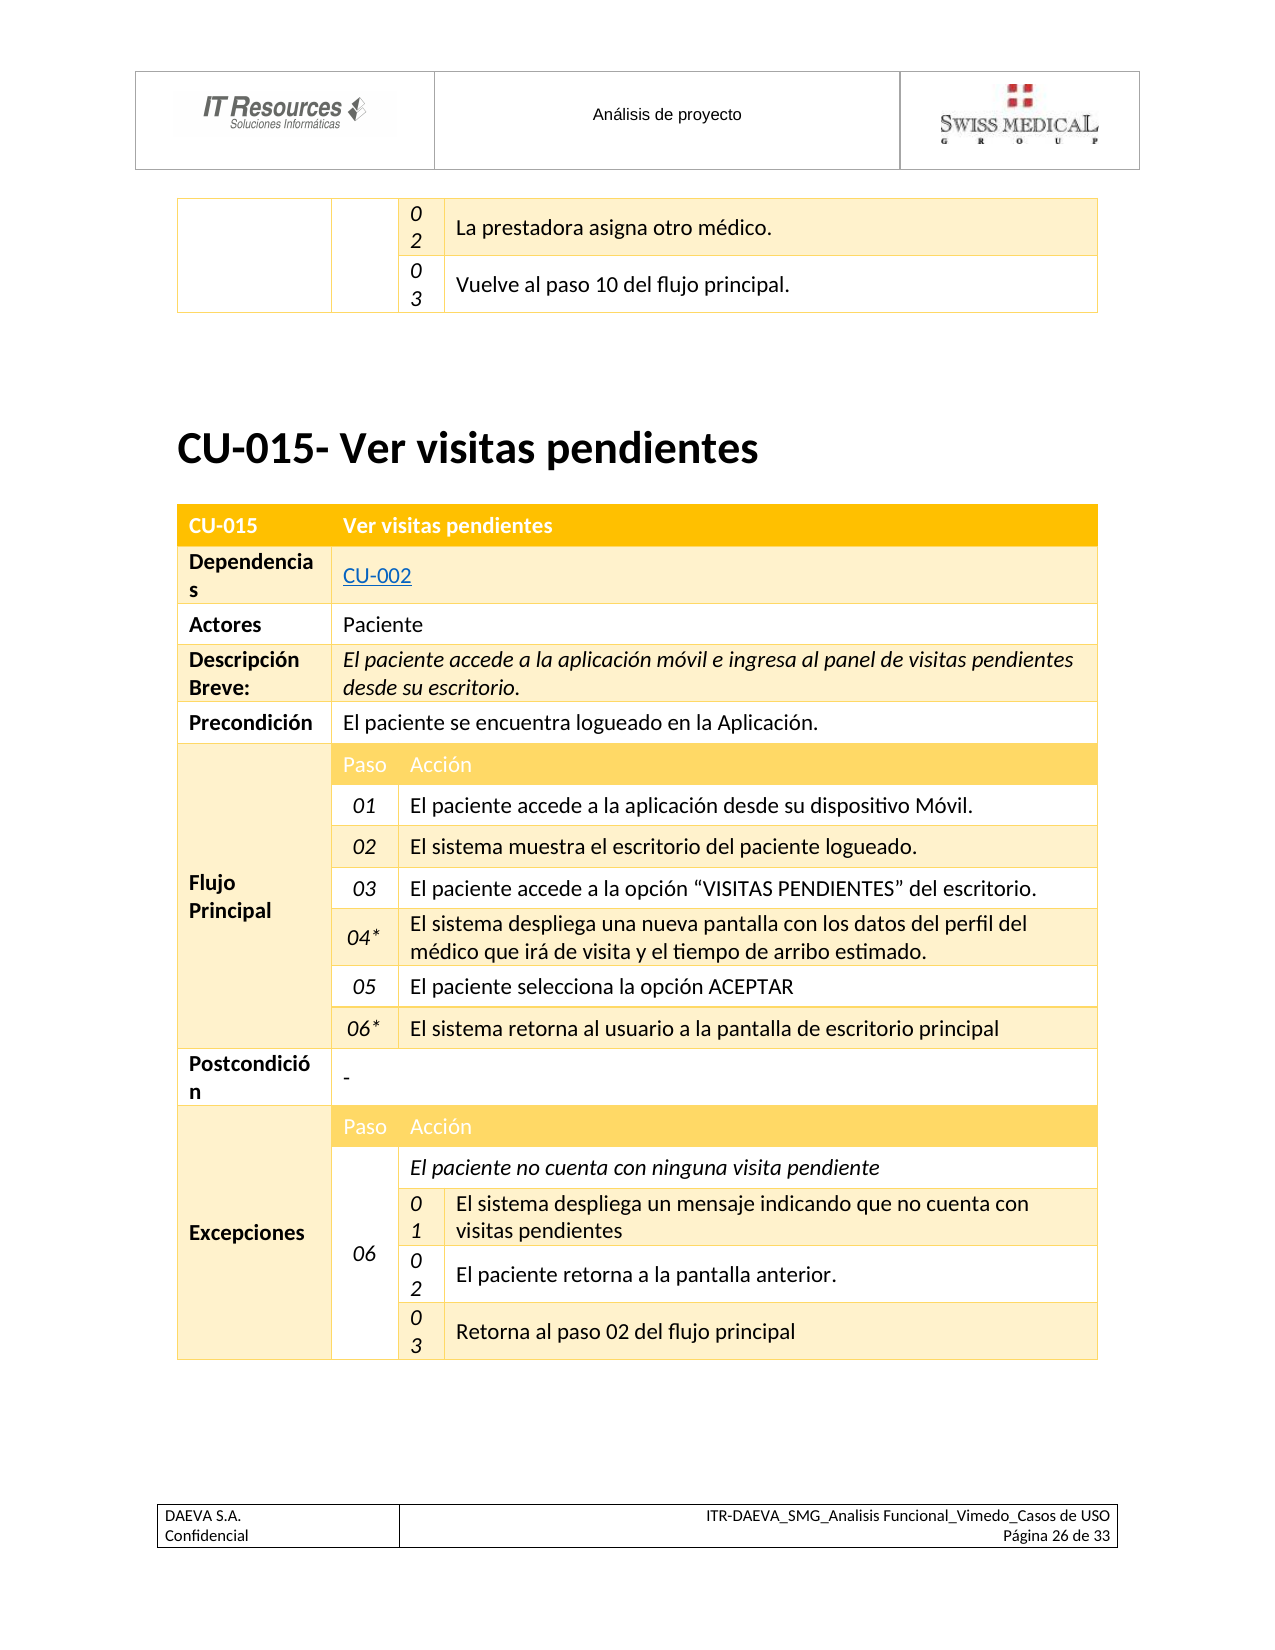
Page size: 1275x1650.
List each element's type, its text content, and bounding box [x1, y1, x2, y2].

table_cell Acción [399, 1106, 1097, 1146]
table_cell La prestadora asigna otro médico. [445, 199, 1097, 255]
table_cell Descripción Breve: [178, 645, 331, 701]
table_cell Dependencias [178, 547, 331, 603]
table_cell Actores [178, 604, 331, 644]
table_header CU-015 [178, 505, 331, 546]
table_cell Paciente [332, 604, 1097, 644]
table_cell 02 [399, 199, 444, 255]
table_cell Precondición [178, 702, 331, 743]
table_cell El sistema muestra el escritorio del paciente logueado. [399, 826, 1097, 867]
table_cell 02 [332, 826, 398, 867]
table_cell El paciente accede a la opción “VISITAS PENDIENTES” del escritorio. [399, 868, 1097, 908]
picture [173, 91, 397, 137]
table_cell Flujo Principal [178, 744, 331, 1048]
table_cell 06* [332, 1008, 398, 1048]
table_cell El paciente se encuentra logueado en la Aplicación. [332, 702, 1097, 743]
table_cell 01 [399, 1189, 444, 1245]
table_cell Excepciones [178, 1106, 331, 1359]
table_cell Paso [332, 744, 398, 784]
table_cell Paso [332, 1106, 398, 1146]
table_cell 04* [332, 909, 398, 965]
table_cell El paciente selecciona la opción ACEPTAR [399, 966, 1097, 1006]
subtitle CU-015- Ver visitas pendientes [177, 419, 1098, 475]
table_cell 05 [332, 966, 398, 1006]
table_cell 03 [399, 1303, 444, 1359]
table_cell Vuelve al paso 10 del flujo principal. [445, 256, 1097, 312]
table_header Ver visitas pendientes [332, 505, 1097, 546]
table_cell El sistema despliega una nueva pantalla con los datos del perfil del médico que irá de visita y el tiempo de arribo estimado. [399, 909, 1097, 965]
table_cell - [332, 1049, 1097, 1105]
table_cell 01 [332, 785, 398, 825]
table_cell 03 [332, 868, 398, 908]
table_cell El paciente no cuenta con ninguna visita pendiente [399, 1147, 1097, 1188]
table_cell 06 [332, 1147, 398, 1359]
table_cell 02 [399, 1246, 444, 1302]
table_cell El sistema despliega un mensaje indicando que no cuenta con visitas pendientes [445, 1189, 1097, 1245]
table_cell El sistema retorna al usuario a la pantalla de escritorio principal [399, 1008, 1097, 1048]
picture [941, 84, 1099, 144]
table_cell Postcondición [178, 1049, 331, 1105]
table_cell CU-002 [332, 547, 1097, 603]
table_cell El paciente retorna a la pantalla anterior. [445, 1246, 1097, 1302]
table_cell Acción [399, 744, 1097, 784]
table_cell El paciente accede a la aplicación desde su dispositivo Móvil. [399, 785, 1097, 825]
table_cell El paciente accede a la aplicación móvil e ingresa al panel de visitas pendientes desde su escritorio. [332, 645, 1097, 701]
table_cell 03 [399, 256, 444, 312]
table_cell Retorna al paso 02 del flujo principal [445, 1303, 1097, 1359]
